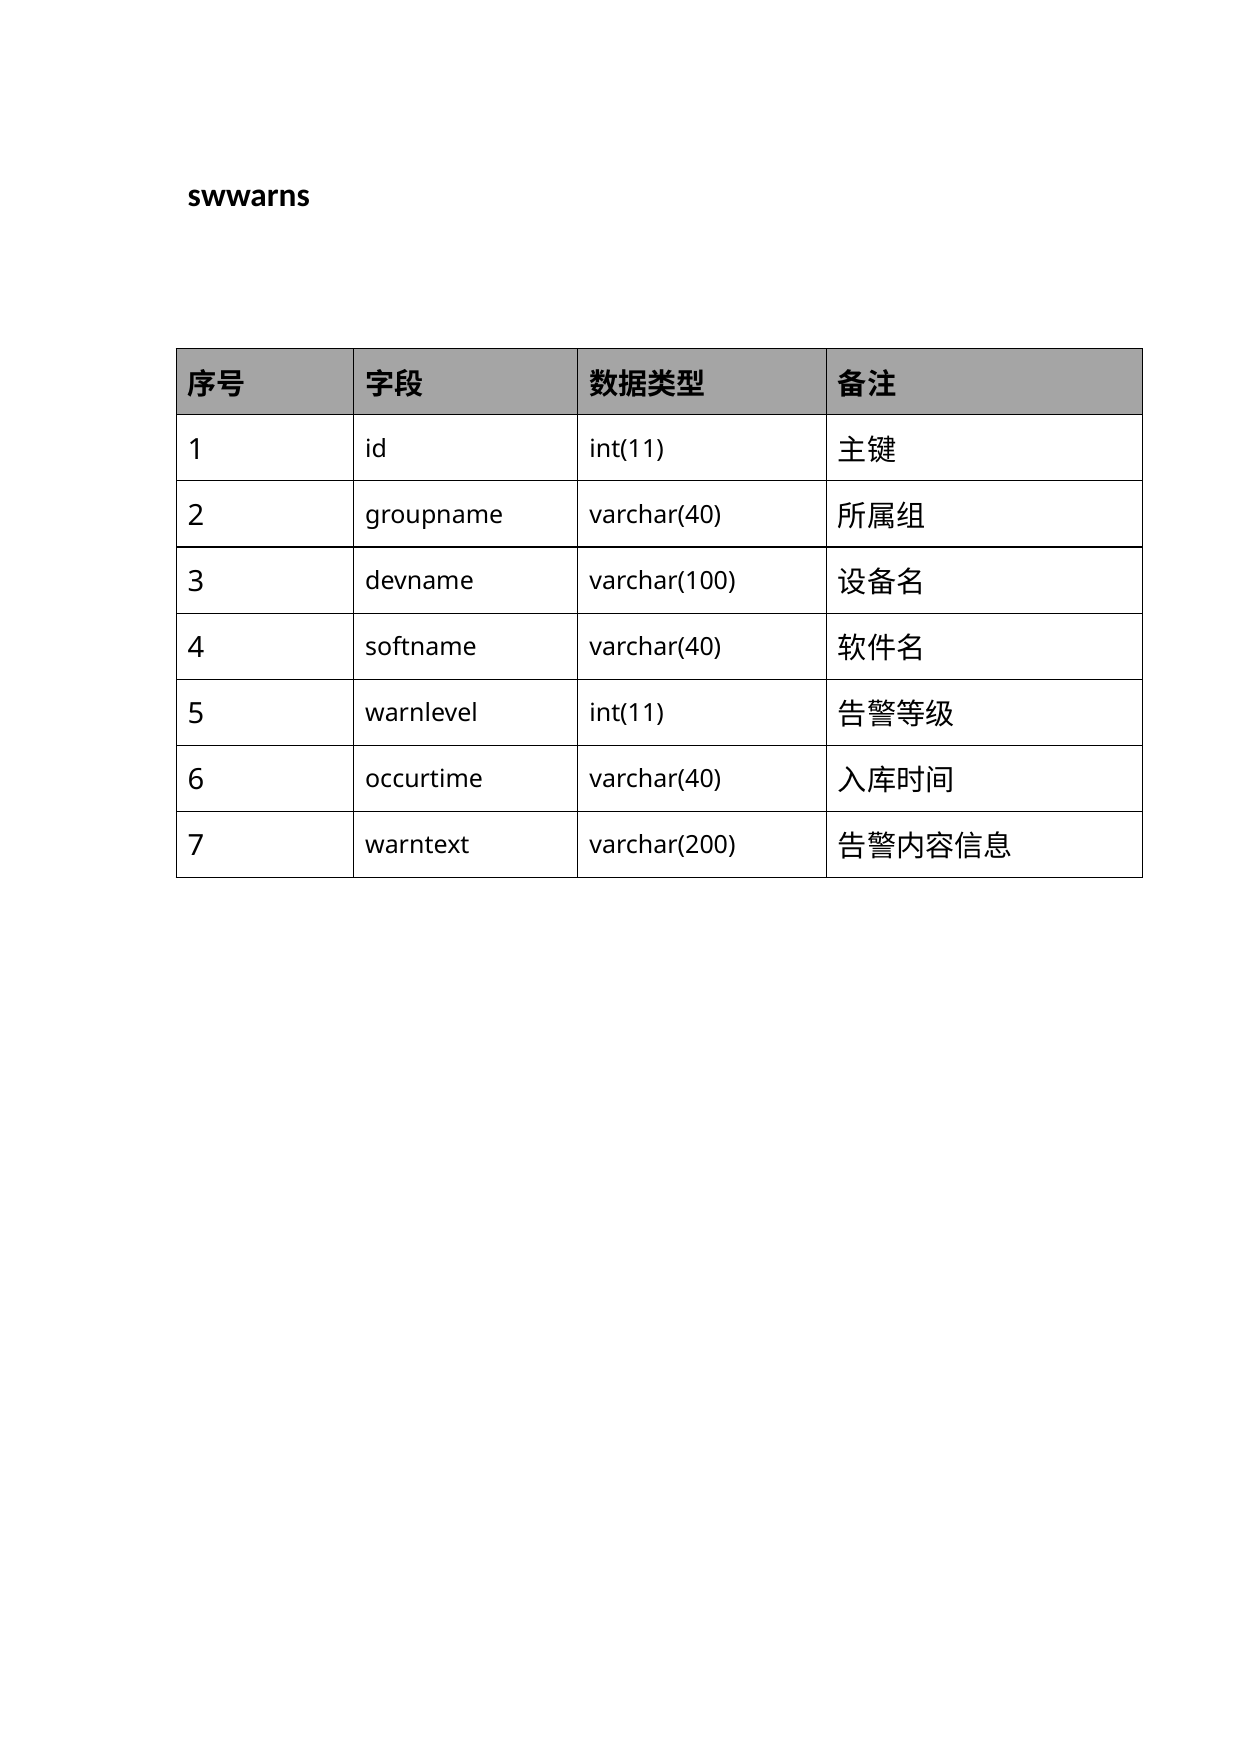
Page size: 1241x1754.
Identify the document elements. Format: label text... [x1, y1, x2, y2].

subtitle swwarns [187, 162, 1053, 227]
table_cell 7 [177, 812, 353, 877]
table_header 序号 [177, 349, 353, 414]
table_cell int(11) [578, 680, 826, 744]
table_cell warnlevel [354, 680, 577, 744]
table_cell varchar(200) [578, 812, 826, 877]
table_cell warntext [354, 812, 577, 877]
table_cell 主键 [827, 415, 1142, 480]
table_cell 3 [177, 548, 353, 612]
table_cell groupname [354, 481, 577, 546]
table_cell devname [354, 548, 577, 612]
table_cell 告警内容信息 [827, 812, 1142, 877]
table_cell 1 [177, 415, 353, 480]
table_cell 4 [177, 614, 353, 678]
table_cell 所属组 [827, 481, 1142, 546]
table_cell 2 [177, 481, 353, 546]
table_header 字段 [354, 349, 577, 414]
table_cell id [354, 415, 577, 480]
table_cell 5 [177, 680, 353, 744]
table_cell 软件名 [827, 614, 1142, 678]
table_cell int(11) [578, 415, 826, 480]
table_header 数据类型 [578, 349, 826, 414]
table_cell varchar(40) [578, 614, 826, 678]
table_cell varchar(40) [578, 481, 826, 546]
table_cell occurtime [354, 746, 577, 811]
table_cell softname [354, 614, 577, 678]
table_cell 入库时间 [827, 746, 1142, 811]
table_cell 设备名 [827, 548, 1142, 612]
table_cell 告警等级 [827, 680, 1142, 744]
table_cell varchar(40) [578, 746, 826, 811]
table_header 备注 [827, 349, 1142, 414]
table_cell 6 [177, 746, 353, 811]
table_cell varchar(100) [578, 548, 826, 612]
